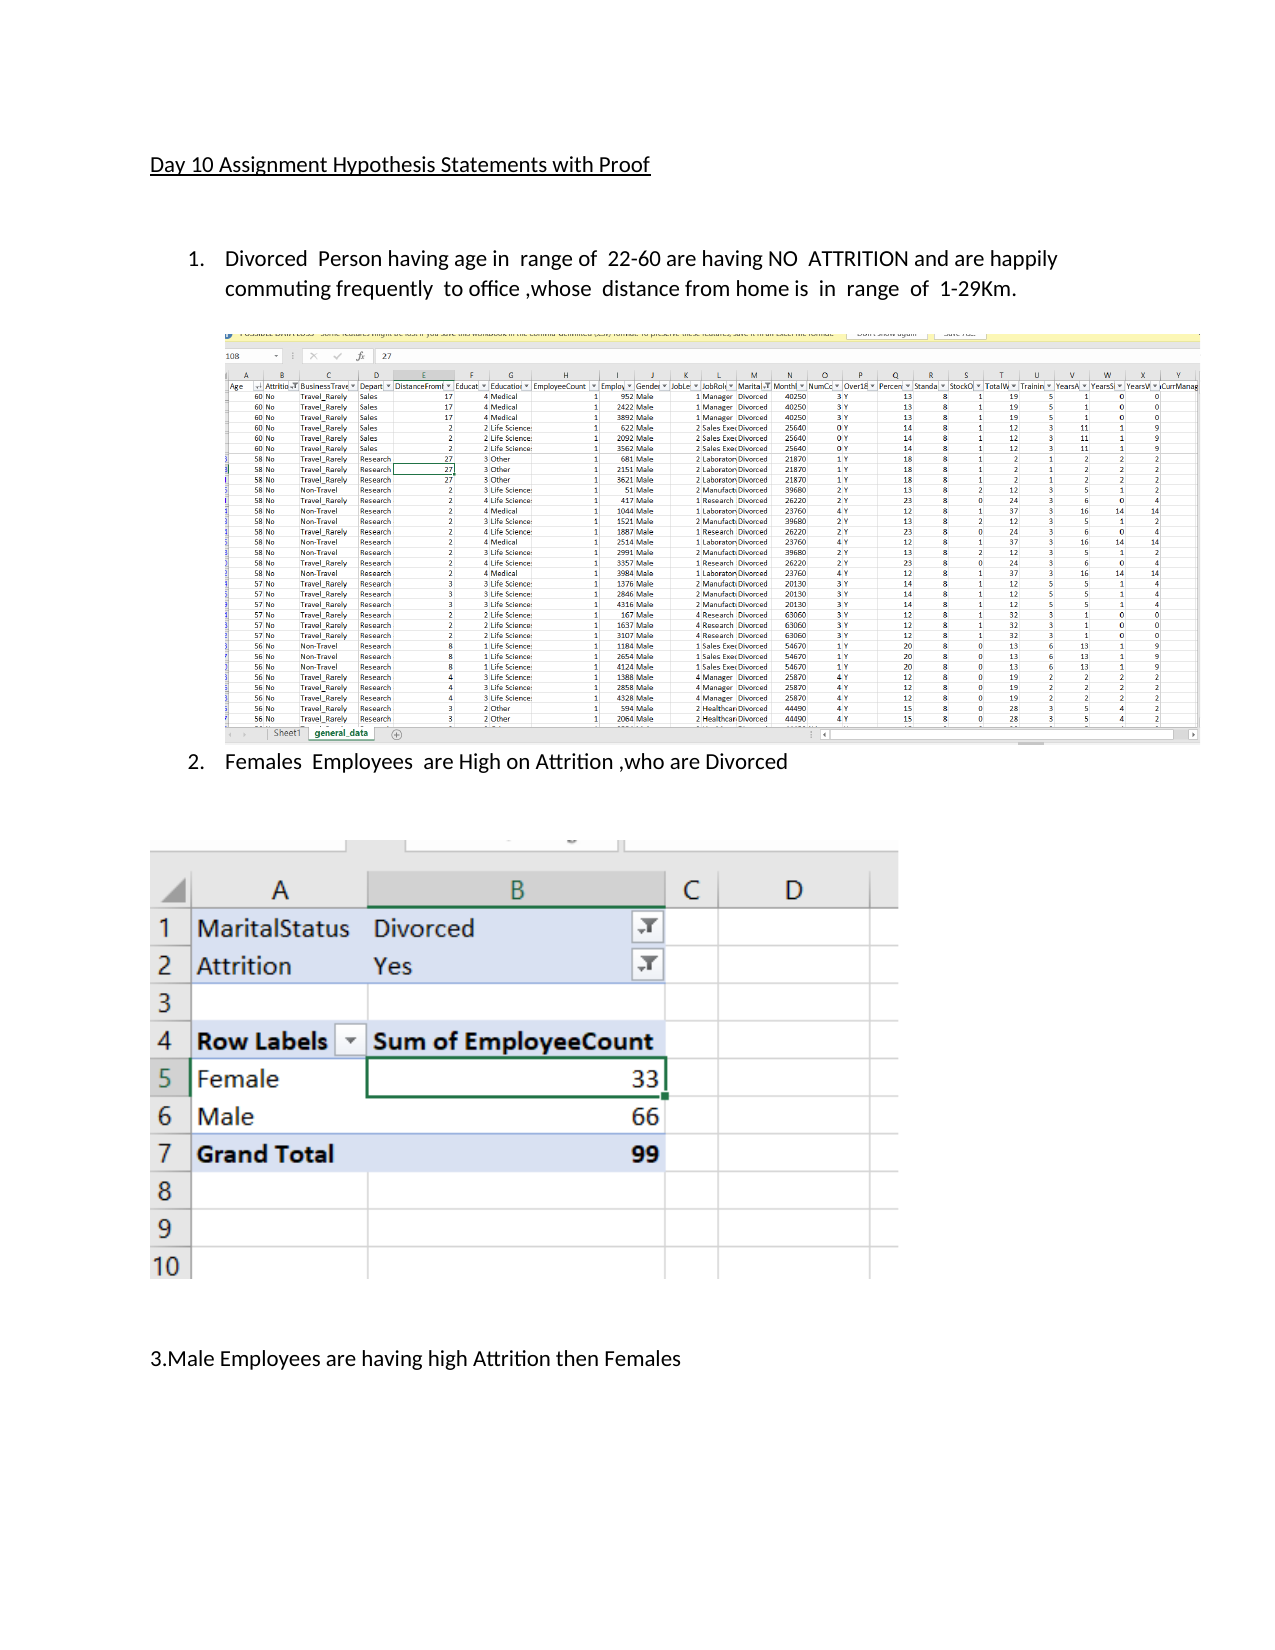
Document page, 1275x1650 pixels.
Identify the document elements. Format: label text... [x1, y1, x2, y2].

text 3.Male Employees are having high Attrition then Females [150, 1344, 1125, 1372]
picture [150, 840, 899, 1279]
picture [225, 334, 1200, 745]
list Divorced Person having age in range of 22-60 are having NO ATTRITION and are happily commuting frequently to office ,whose distance from home is in range of 1-29Km. [187, 244, 1125, 302]
list Females Employees are High on Attrition ,who are Divorced [187, 747, 1125, 775]
text Day 10 Assignment Hypothesis Statements with Proof [150, 150, 1125, 178]
